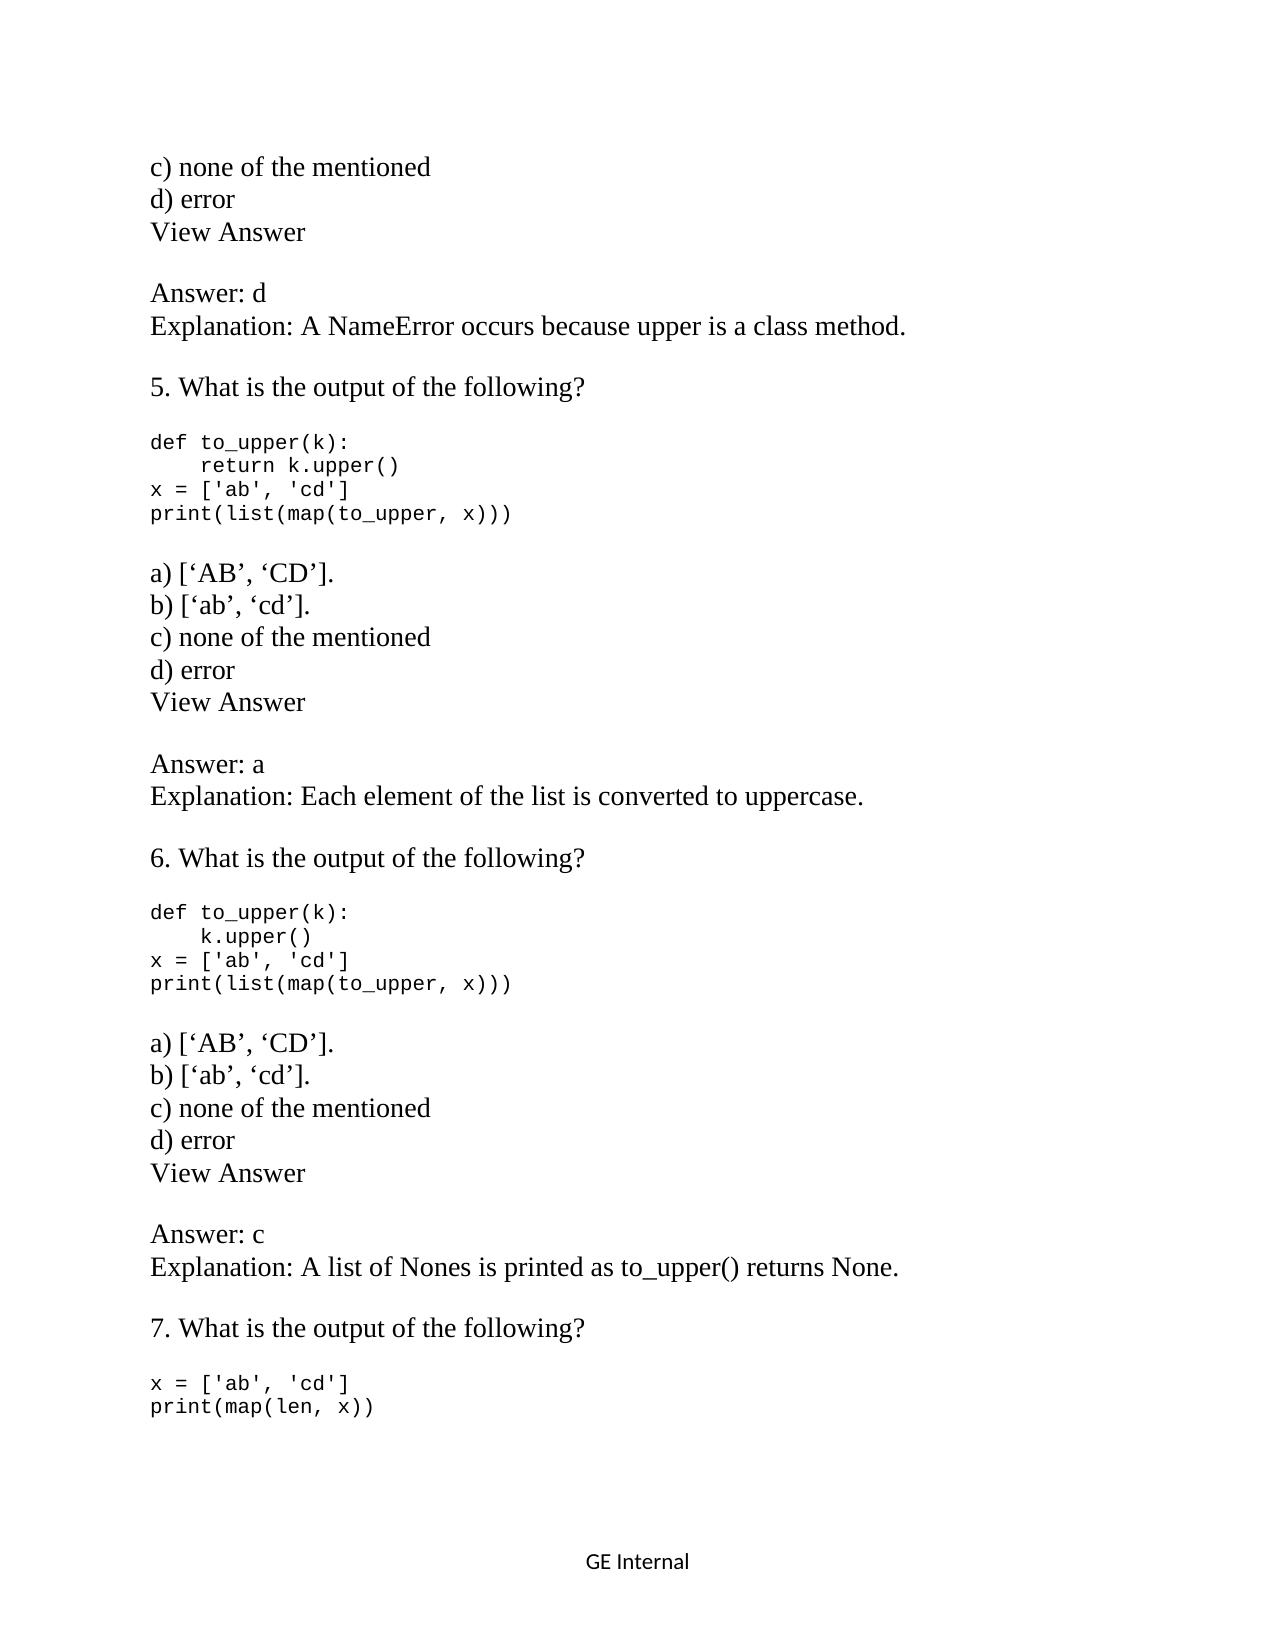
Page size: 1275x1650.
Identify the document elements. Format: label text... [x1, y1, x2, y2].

text print(map(len, x)) [150, 1396, 1125, 1420]
text Answer: a Explanation: Each element of the list is converted to uppercase. [150, 747, 1125, 812]
text x = ['ab', 'cd'] [150, 1373, 1125, 1396]
text x = ['ab', 'cd'] [150, 479, 1125, 503]
text return k.upper() [150, 456, 1125, 479]
text a) [‘AB’, ‘CD’]. b) [‘ab’, ‘cd’]. c) none of the mentioned d) error View Answer [150, 1026, 1125, 1188]
text print(list(map(to_upper, x))) [150, 973, 1125, 997]
text def to_upper(k): [150, 432, 1125, 456]
text a) [‘AB’, ‘CD’]. b) [‘ab’, ‘cd’]. c) none of the mentioned d) error View Answer [150, 556, 1125, 718]
text 6. What is the output of the following? [150, 841, 1125, 873]
text print(list(map(to_upper, x))) [150, 503, 1125, 526]
text Answer: d Explanation: A NameError occurs because upper is a class method. [150, 276, 1125, 341]
text 7. What is the output of the following? [150, 1311, 1125, 1343]
text 5. What is the output of the following? [150, 370, 1125, 403]
text x = ['ab', 'cd'] [150, 949, 1125, 973]
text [150, 150, 1125, 247]
text def to_upper(k): [150, 902, 1125, 926]
text k.upper() [150, 926, 1125, 949]
text Answer: c Explanation: A list of Nones is printed as to_upper() returns None. [150, 1217, 1125, 1282]
